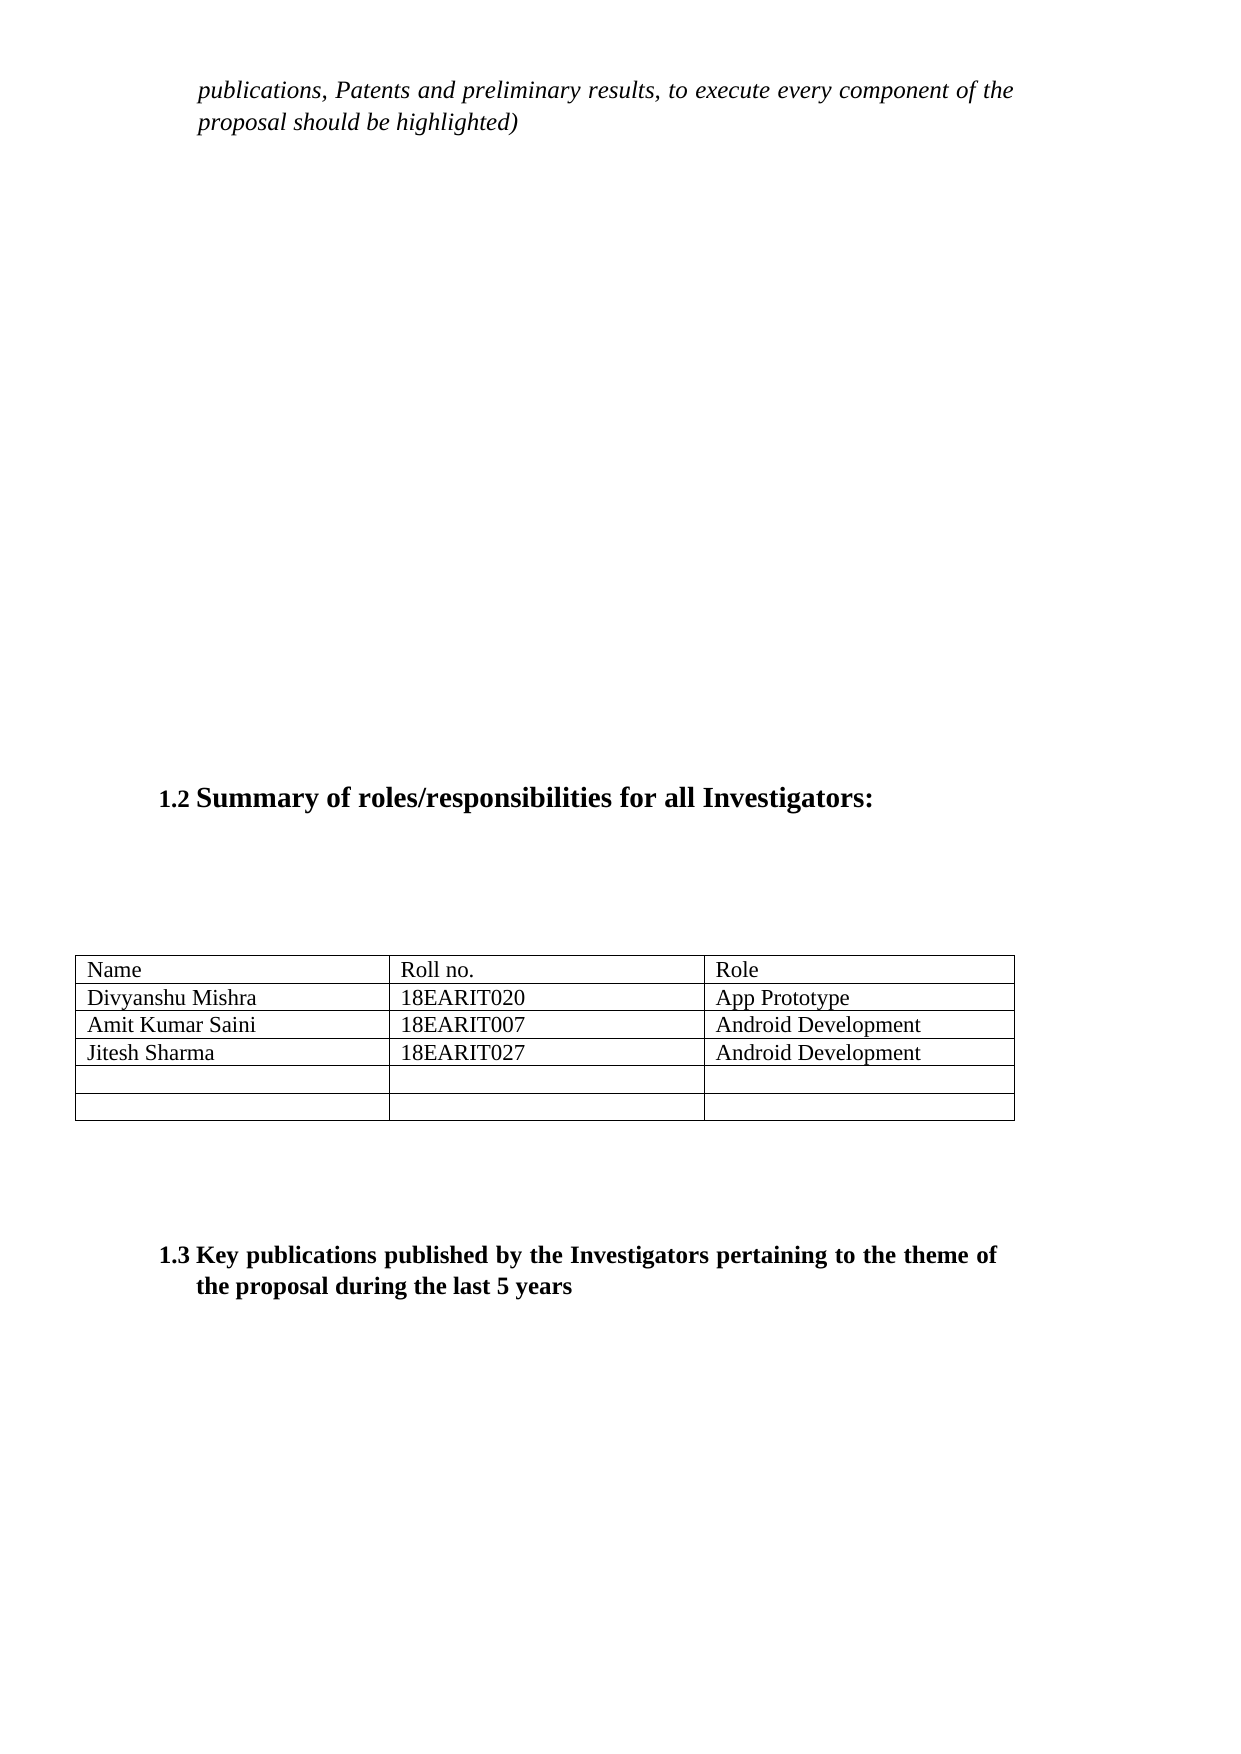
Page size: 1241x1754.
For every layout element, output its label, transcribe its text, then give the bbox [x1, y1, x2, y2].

table_cell [76, 1066, 389, 1092]
table_cell App Prototype [705, 984, 1014, 1010]
table_cell [76, 1094, 389, 1120]
table_cell Android Development [705, 1039, 1014, 1065]
table_cell Amit Kumar Saini [76, 1011, 389, 1038]
table_header Name [76, 956, 389, 983]
table_cell 18EARIT007 [390, 1011, 704, 1038]
subtitle Summary of roles/responsibilities for all Investigators: [158, 780, 1165, 814]
table_cell 18EARIT027 [390, 1039, 704, 1065]
table_header Role [705, 956, 1014, 983]
table_cell [390, 1094, 704, 1120]
table_cell [390, 1066, 704, 1092]
table_cell Android Development [705, 1011, 1014, 1038]
table_cell 18EARIT020 [390, 984, 704, 1010]
table_cell [705, 1094, 1014, 1120]
table_cell Jitesh Sharma [76, 1039, 389, 1065]
table_cell [705, 1066, 1014, 1092]
table_header Roll no. [390, 956, 704, 983]
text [198, 75, 1015, 135]
table_cell Divyanshu Mishra [76, 984, 389, 1010]
subtitle Key publications published by the Investigators pertaining to the theme of the proposal during the last 5 years [158, 1240, 997, 1300]
